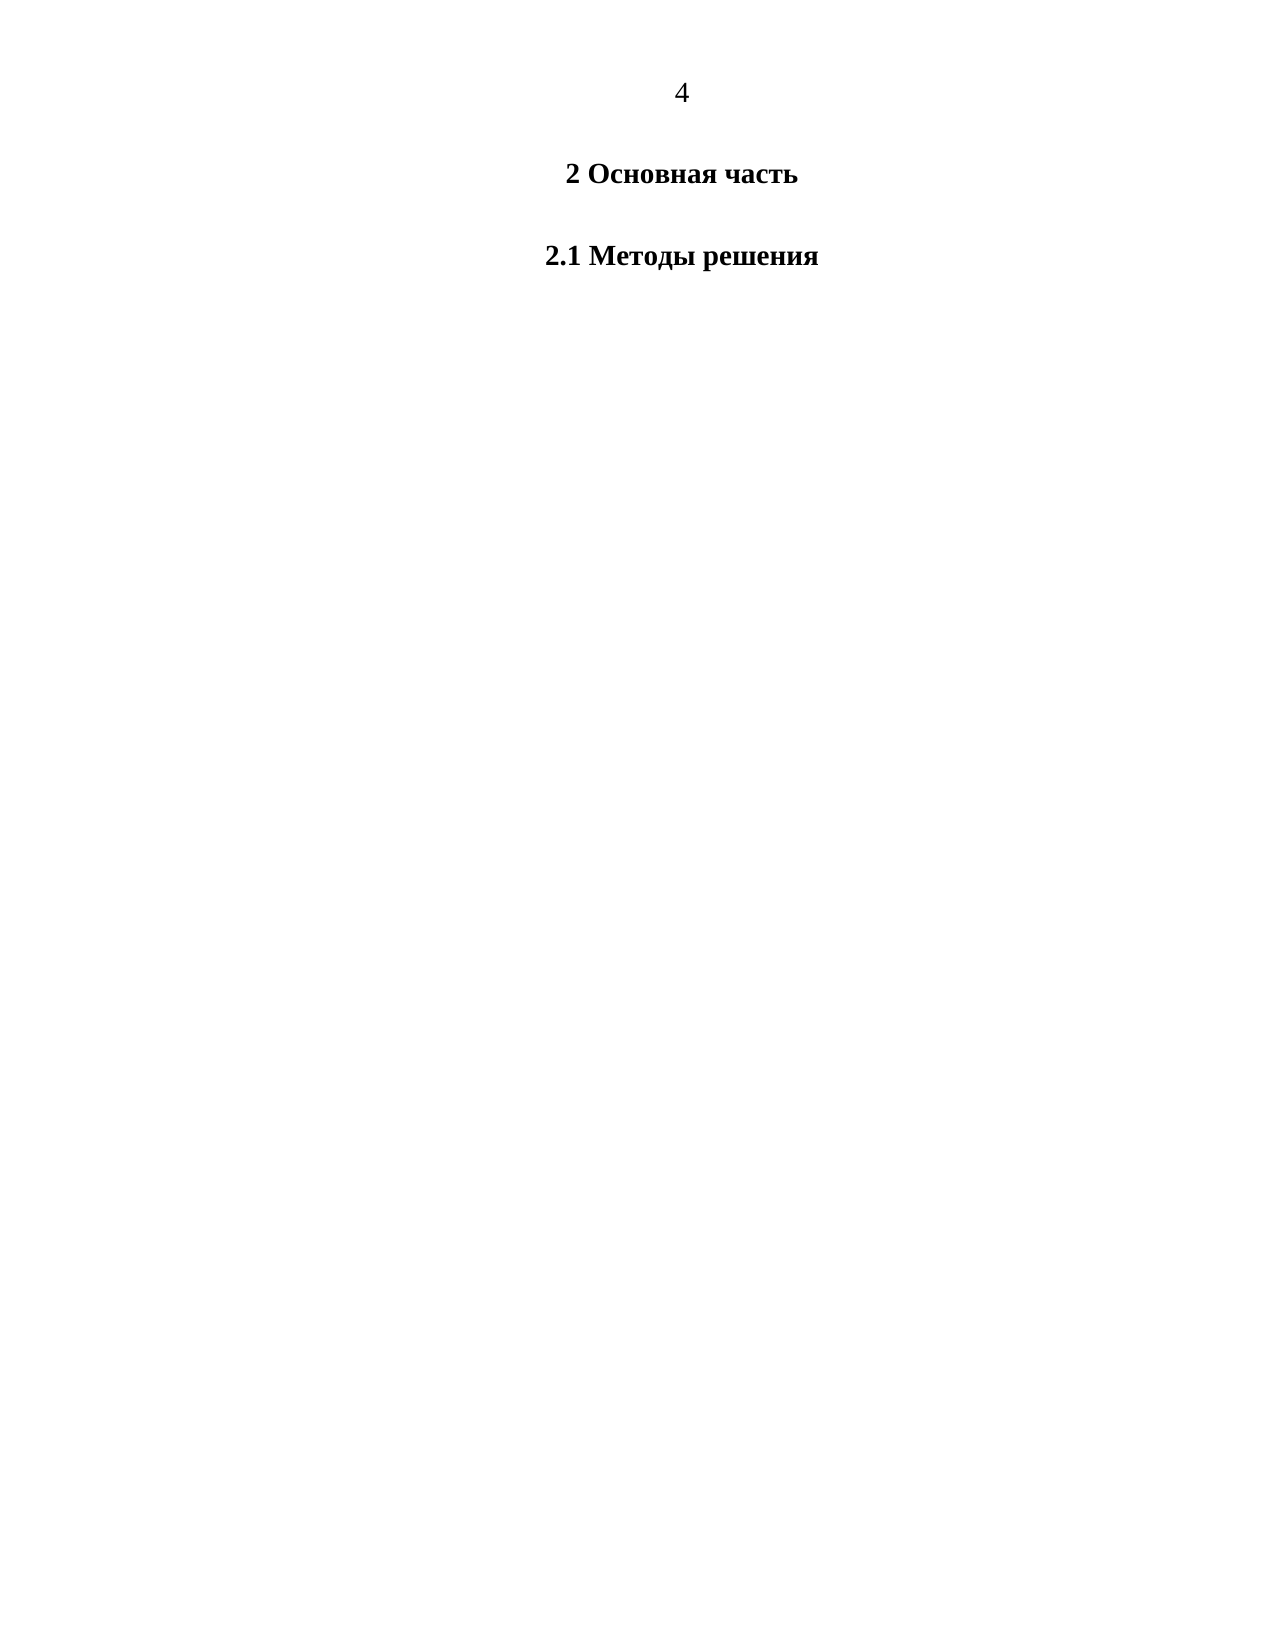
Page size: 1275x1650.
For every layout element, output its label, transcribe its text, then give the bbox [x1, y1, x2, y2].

subtitle 2 Основная часть [177, 156, 1186, 190]
subtitle 2.1 Методы решения [177, 238, 1186, 272]
